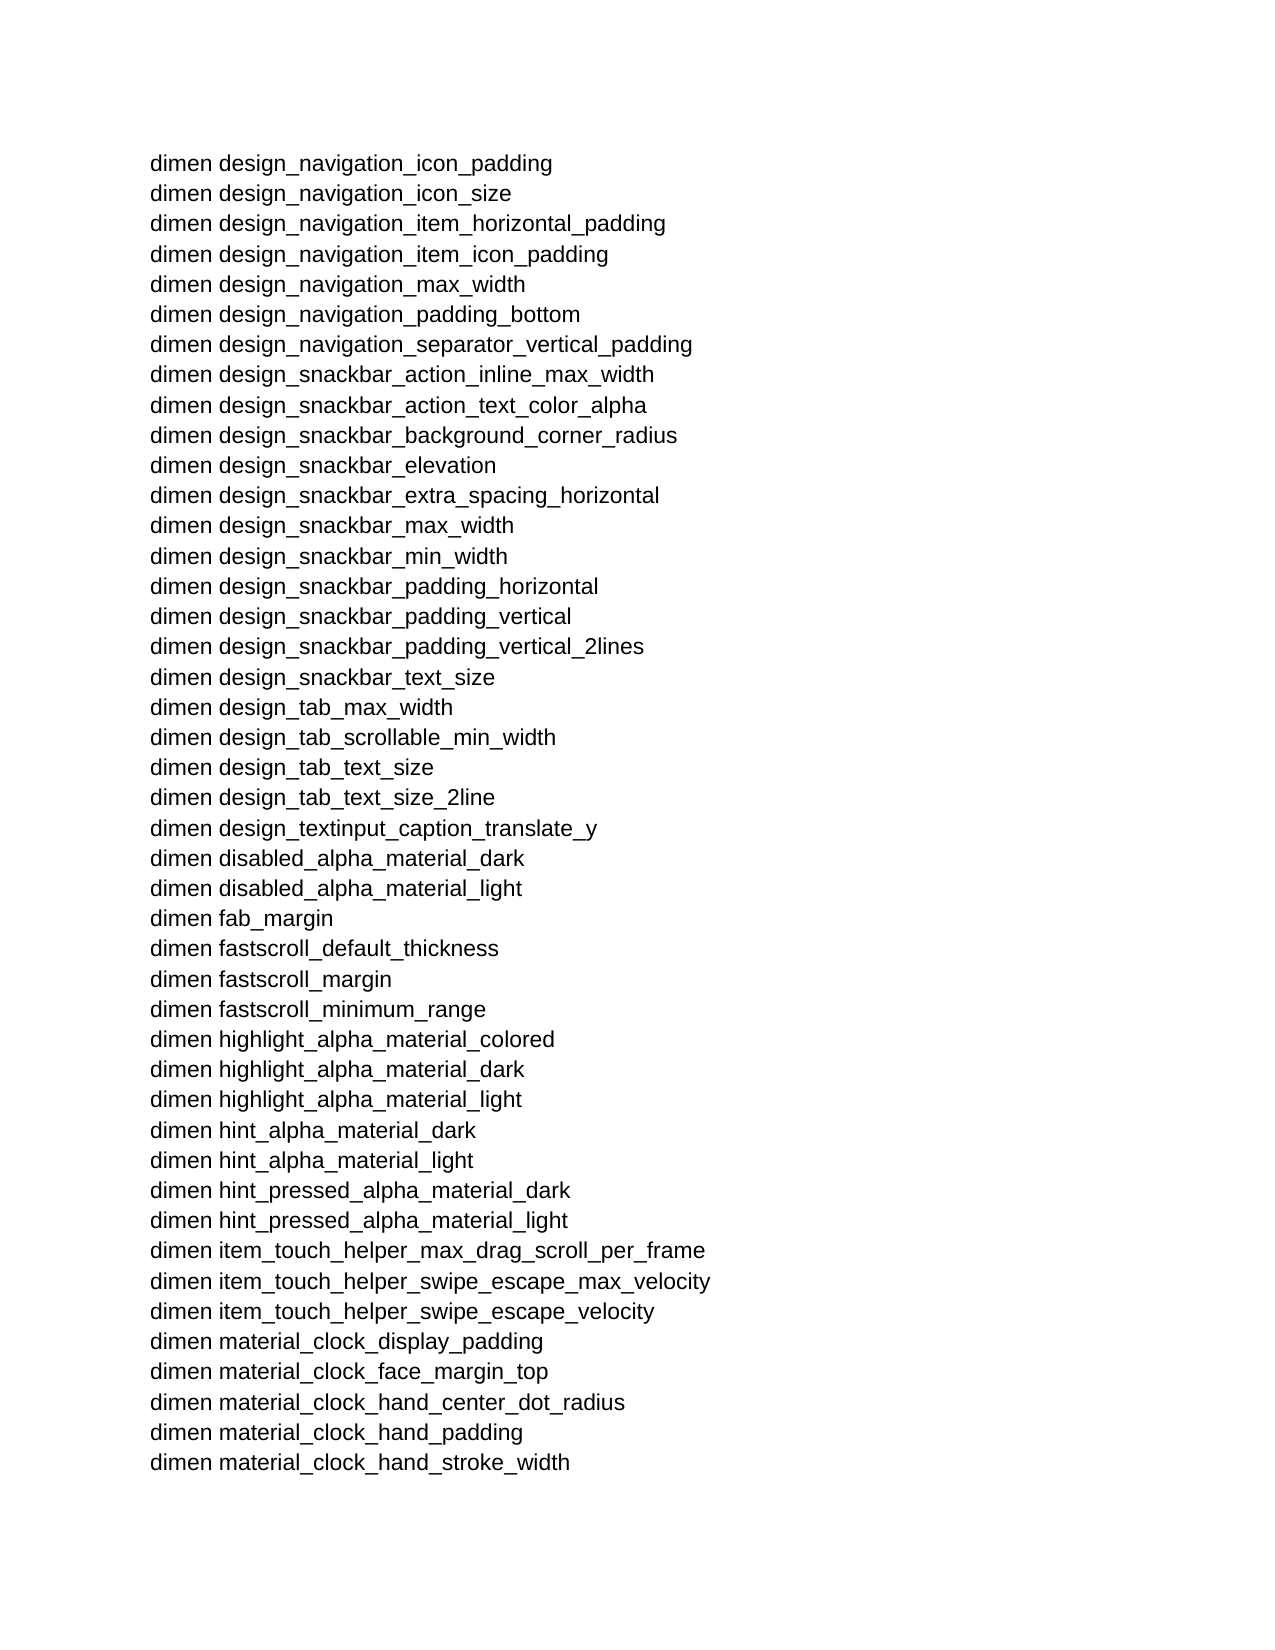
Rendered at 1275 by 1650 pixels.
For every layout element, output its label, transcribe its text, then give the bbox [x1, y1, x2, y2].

text dimen design_navigation_separator_vertical_padding [150, 331, 1125, 358]
text dimen material_clock_hand_center_dot_radius [150, 1388, 1125, 1415]
text dimen design_snackbar_padding_vertical [150, 603, 1125, 629]
text dimen fab_margin [150, 905, 1125, 932]
text dimen design_tab_scrollable_min_width [150, 724, 1125, 750]
text dimen design_textinput_caption_translate_y [150, 814, 1125, 841]
text dimen item_touch_helper_max_drag_scroll_per_frame [150, 1237, 1125, 1264]
text dimen design_snackbar_min_width [150, 543, 1125, 569]
text dimen material_clock_face_margin_top [150, 1358, 1125, 1385]
text dimen design_navigation_max_width [150, 271, 1125, 297]
text dimen design_snackbar_background_corner_radius [150, 422, 1125, 448]
text dimen design_navigation_padding_bottom [150, 301, 1125, 327]
text dimen design_snackbar_padding_horizontal [150, 573, 1125, 599]
text dimen disabled_alpha_material_light [150, 875, 1125, 901]
text dimen design_snackbar_action_text_color_alpha [150, 392, 1125, 418]
text dimen design_snackbar_text_size [150, 663, 1125, 690]
text dimen fastscroll_default_thickness [150, 935, 1125, 962]
text dimen design_navigation_item_horizontal_padding [150, 210, 1125, 237]
text dimen hint_pressed_alpha_material_dark [150, 1177, 1125, 1203]
text dimen design_navigation_icon_size [150, 180, 1125, 207]
text dimen hint_alpha_material_light [150, 1147, 1125, 1173]
text dimen hint_pressed_alpha_material_light [150, 1207, 1125, 1234]
text dimen disabled_alpha_material_dark [150, 845, 1125, 871]
text dimen item_touch_helper_swipe_escape_velocity [150, 1298, 1125, 1324]
text dimen design_tab_text_size [150, 754, 1125, 781]
text dimen material_clock_hand_stroke_width [150, 1449, 1125, 1475]
text dimen design_snackbar_extra_spacing_horizontal [150, 482, 1125, 509]
text dimen design_navigation_icon_padding [150, 150, 1125, 176]
text dimen design_navigation_item_icon_padding [150, 241, 1125, 267]
text dimen design_snackbar_max_width [150, 512, 1125, 539]
text dimen design_snackbar_action_inline_max_width [150, 361, 1125, 388]
text dimen material_clock_hand_padding [150, 1419, 1125, 1445]
text dimen design_snackbar_elevation [150, 452, 1125, 478]
text dimen fastscroll_margin [150, 966, 1125, 992]
text dimen highlight_alpha_material_light [150, 1086, 1125, 1113]
text dimen highlight_alpha_material_colored [150, 1026, 1125, 1052]
text dimen design_tab_text_size_2line [150, 784, 1125, 811]
text dimen hint_alpha_material_dark [150, 1117, 1125, 1143]
text dimen design_snackbar_padding_vertical_2lines [150, 633, 1125, 660]
text dimen item_touch_helper_swipe_escape_max_velocity [150, 1268, 1125, 1294]
text dimen fastscroll_minimum_range [150, 996, 1125, 1022]
text dimen design_tab_max_width [150, 694, 1125, 720]
text dimen highlight_alpha_material_dark [150, 1056, 1125, 1083]
text dimen material_clock_display_padding [150, 1328, 1125, 1354]
